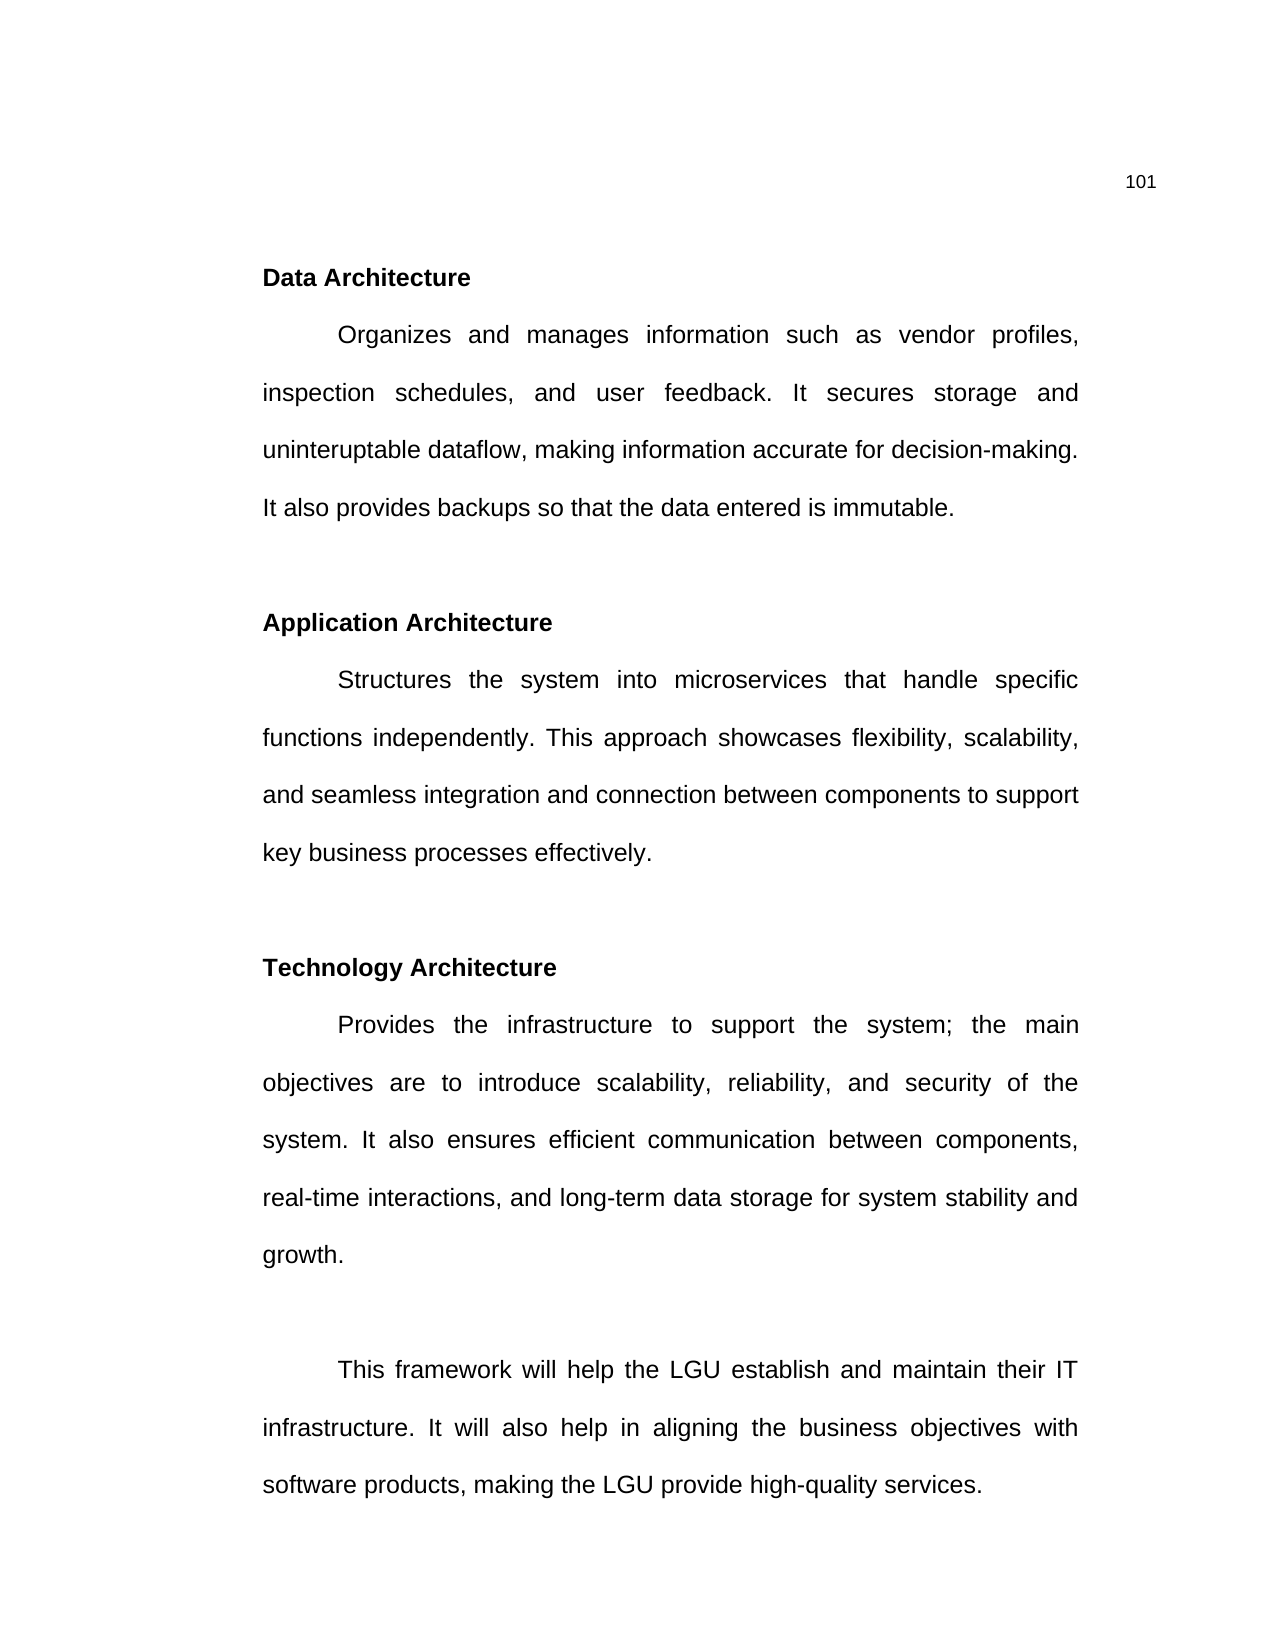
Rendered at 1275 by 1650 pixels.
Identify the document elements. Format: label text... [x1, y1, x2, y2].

text This framework will help the LGU establish and maintain their IT infrastructure. It will also help in aligning the business objectives with software products, making the LGU provide high-quality services. [262, 1355, 1080, 1499]
text Technology Architecture [262, 952, 1080, 981]
text Provides the infrastructure to support the system; the main objectives are to introduce scalability, reliability, and security of the system. It also ensures efficient communication between components, real-time interactions, and long-term data storage for system stability and growth. [262, 1010, 1080, 1269]
text Organizes and manages information such as vendor profiles, inspection schedules, and user feedback. It secures storage and uninteruptable dataflow, making information accurate for decision-making. It also provides backups so that the data entered is immutable. [262, 320, 1080, 521]
text Structures the system into microservices that handle specific functions independently. This approach showcases flexibility, scalability, and seamless integration and connection between components to support key business processes effectively. [262, 665, 1080, 866]
text Data Architecture [262, 262, 1080, 291]
text Application Architecture [262, 607, 1080, 636]
